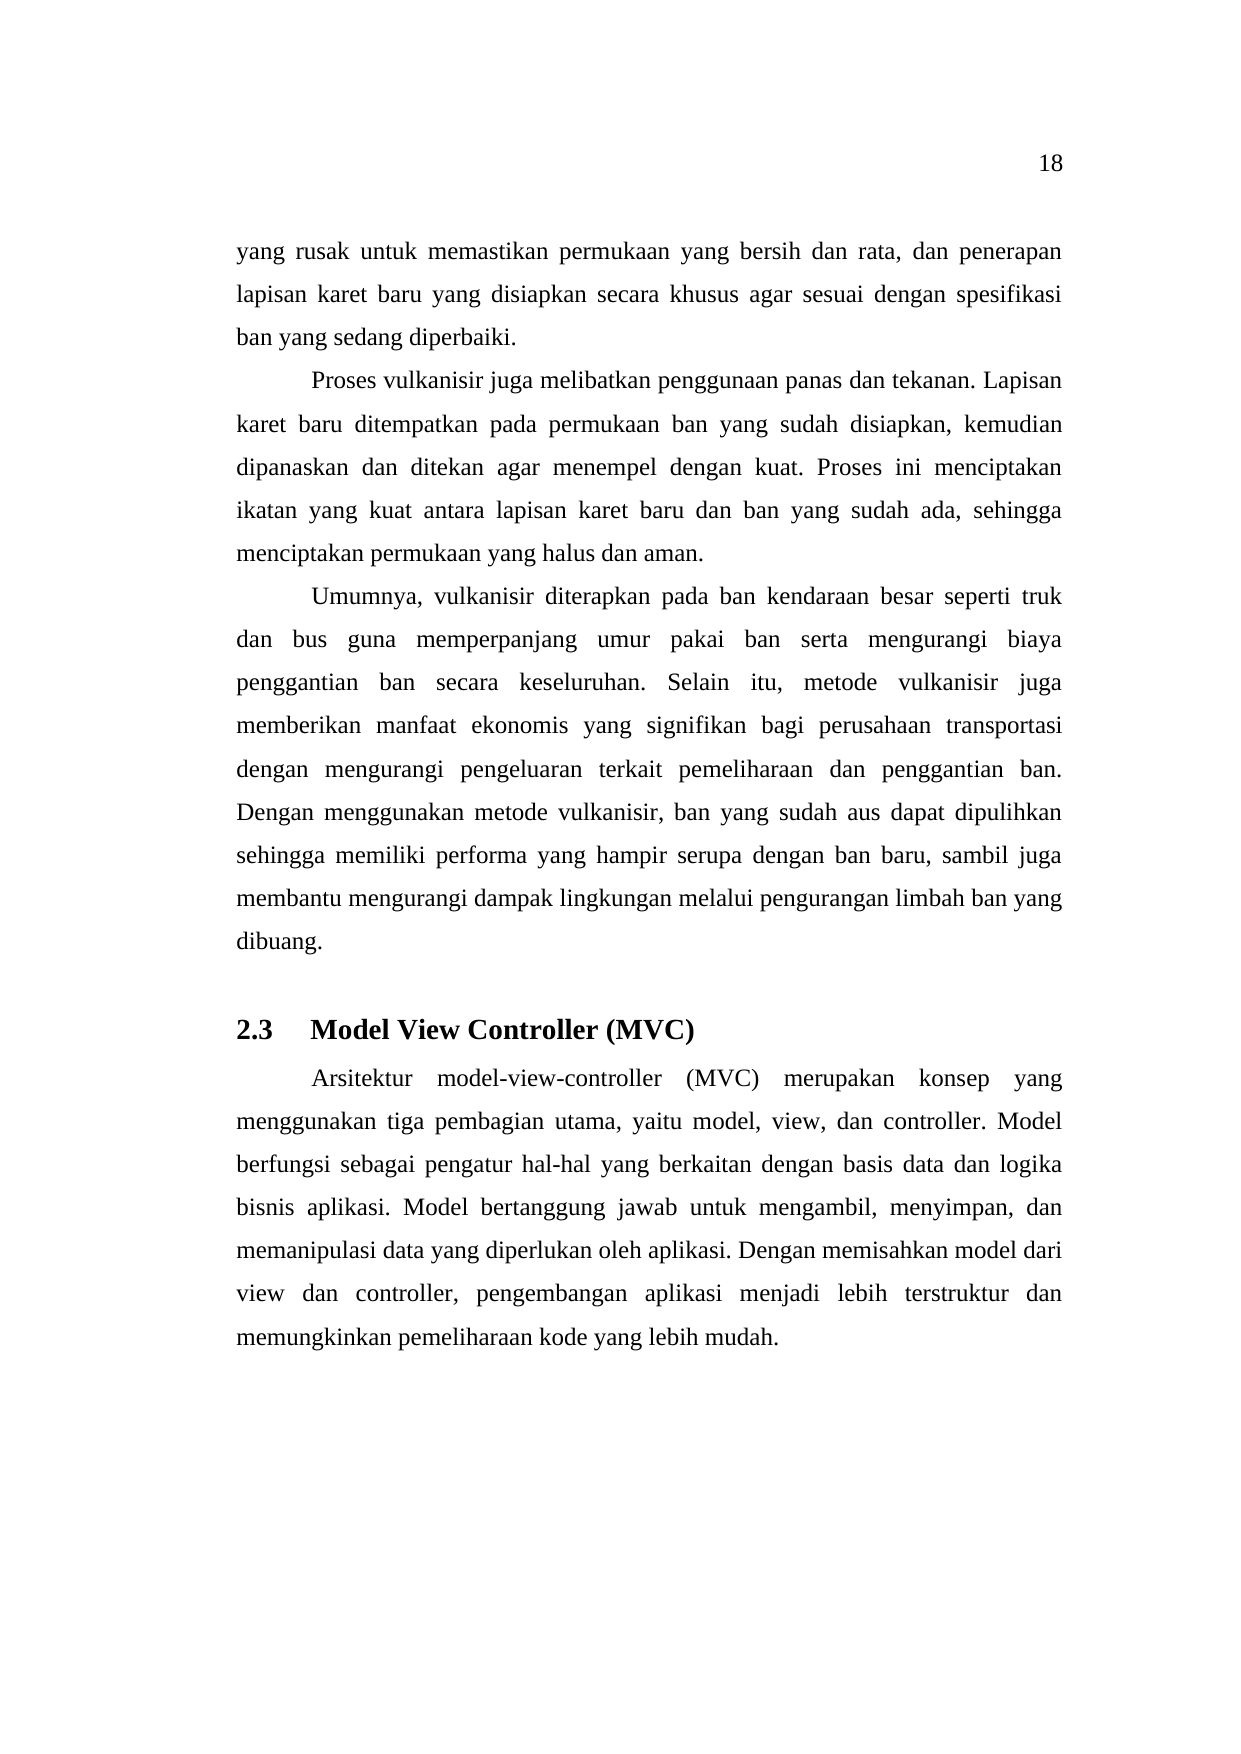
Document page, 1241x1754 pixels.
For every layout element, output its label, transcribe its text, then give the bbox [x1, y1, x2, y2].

text Proses vulkanisir juga melibatkan penggunaan panas dan tekanan. Lapisan karet baru ditempatkan pada permukaan ban yang sudah disiapkan, kemudian dipanaskan dan ditekan agar menempel dengan kuat. Proses ini menciptakan ikatan yang kuat antara lapisan karet baru dan ban yang sudah ada, sehingga menciptakan permukaan yang halus dan aman. [236, 366, 1063, 567]
list Model View Controller (MVC) [236, 1012, 1063, 1046]
text Arsitektur model-view-controller (MVC) merupakan konsep yang menggunakan tiga pembagian utama, yaitu model, view, dan controller. Model berfungsi sebagai pengatur hal-hal yang berkaitan dengan basis data dan logika bisnis aplikasi. Model bertanggung jawab untuk mengambil, menyimpan, dan memanipulasi data yang diperlukan oleh aplikasi. Dengan memisahkan model dari view dan controller, pengembangan aplikasi menjadi lebih terstruktur dan memungkinkan pemeliharaan kode yang lebih mudah. [236, 1063, 1063, 1350]
text Umumnya, vulkanisir diterapkan pada ban kendaraan besar seperti truk dan bus guna memperpanjang umur pakai ban serta mengurangi biaya penggantian ban secara keseluruhan. Selain itu, metode vulkanisir juga memberikan manfaat ekonomis yang signifikan bagi perusahaan transportasi dengan mengurangi pengeluaran terkait pemeliharaan dan penggantian ban. Dengan menggunakan metode vulkanisir, ban yang sudah aus dapat dipulihkan sehingga memiliki performa yang hampir serupa dengan ban baru, sambil juga membantu mengurangi dampak lingkungan melalui pengurangan limbah ban yang dibuang. [236, 581, 1063, 955]
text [236, 236, 1063, 351]
